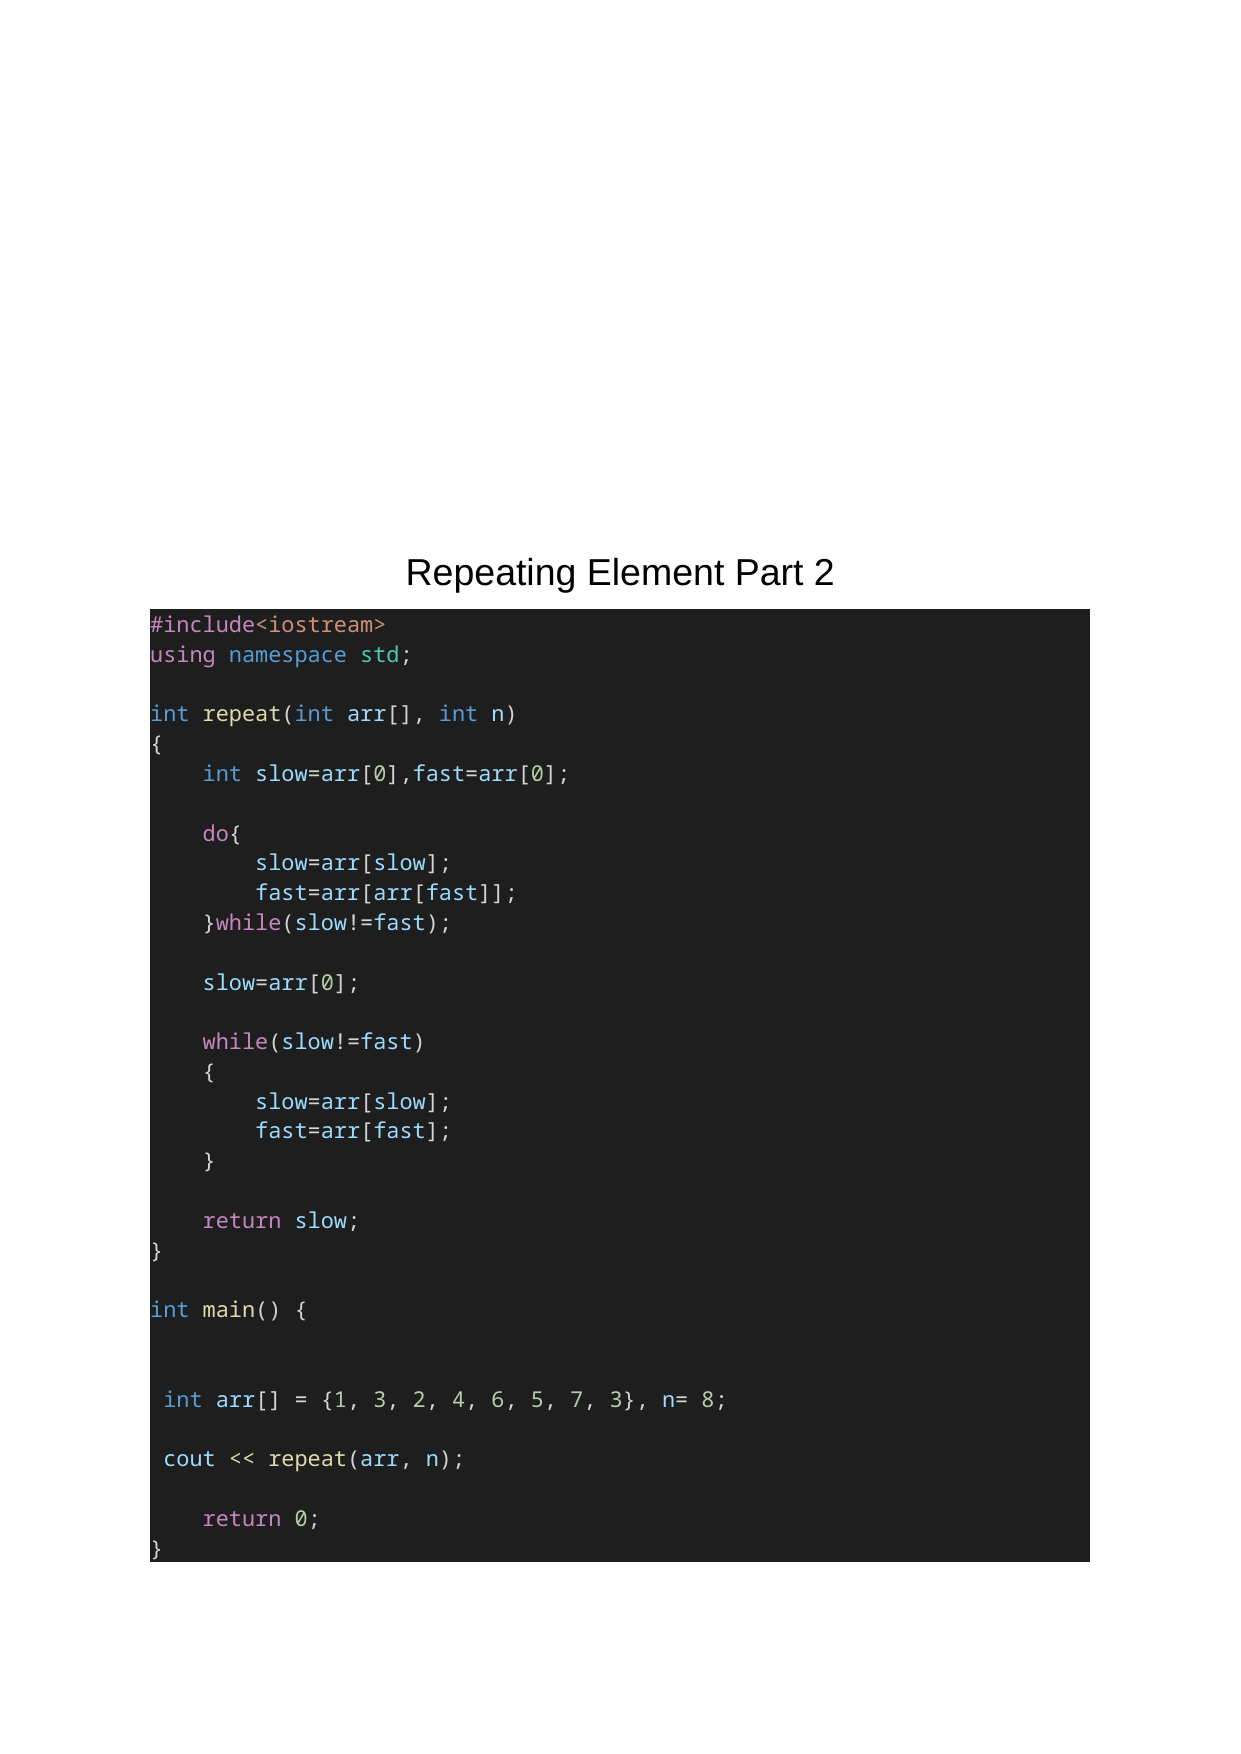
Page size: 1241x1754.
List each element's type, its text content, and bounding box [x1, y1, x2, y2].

text slow=arr[slow]; [150, 1086, 1090, 1116]
text }while(slow!=fast); [150, 907, 1090, 937]
text } [150, 1235, 1090, 1264]
text } [150, 1533, 1090, 1562]
text { [150, 728, 1090, 758]
text #include<iostream> [150, 609, 1090, 639]
text int main() { [150, 1294, 1090, 1324]
subtitle Repeating Element Part 2 [150, 550, 1090, 593]
text { [150, 1056, 1090, 1086]
text do{ [150, 818, 1090, 847]
text fast=arr[fast]; [150, 1116, 1090, 1145]
text } [150, 1145, 1090, 1175]
text return 0; [150, 1503, 1090, 1533]
text int slow=arr[0],fast=arr[0]; [150, 758, 1090, 788]
text return slow; [150, 1205, 1090, 1235]
text int repeat(int arr[], int n) [150, 698, 1090, 728]
text fast=arr[arr[fast]]; [150, 877, 1090, 907]
text int arr[] = {1, 3, 2, 4, 6, 5, 7, 3}, n= 8; [150, 1384, 1090, 1413]
text cout << repeat(arr, n); [150, 1443, 1090, 1473]
text using namespace std; [150, 639, 1090, 669]
text slow=arr[slow]; [150, 847, 1090, 877]
text while(slow!=fast) [150, 1026, 1090, 1056]
text slow=arr[0]; [150, 967, 1090, 996]
